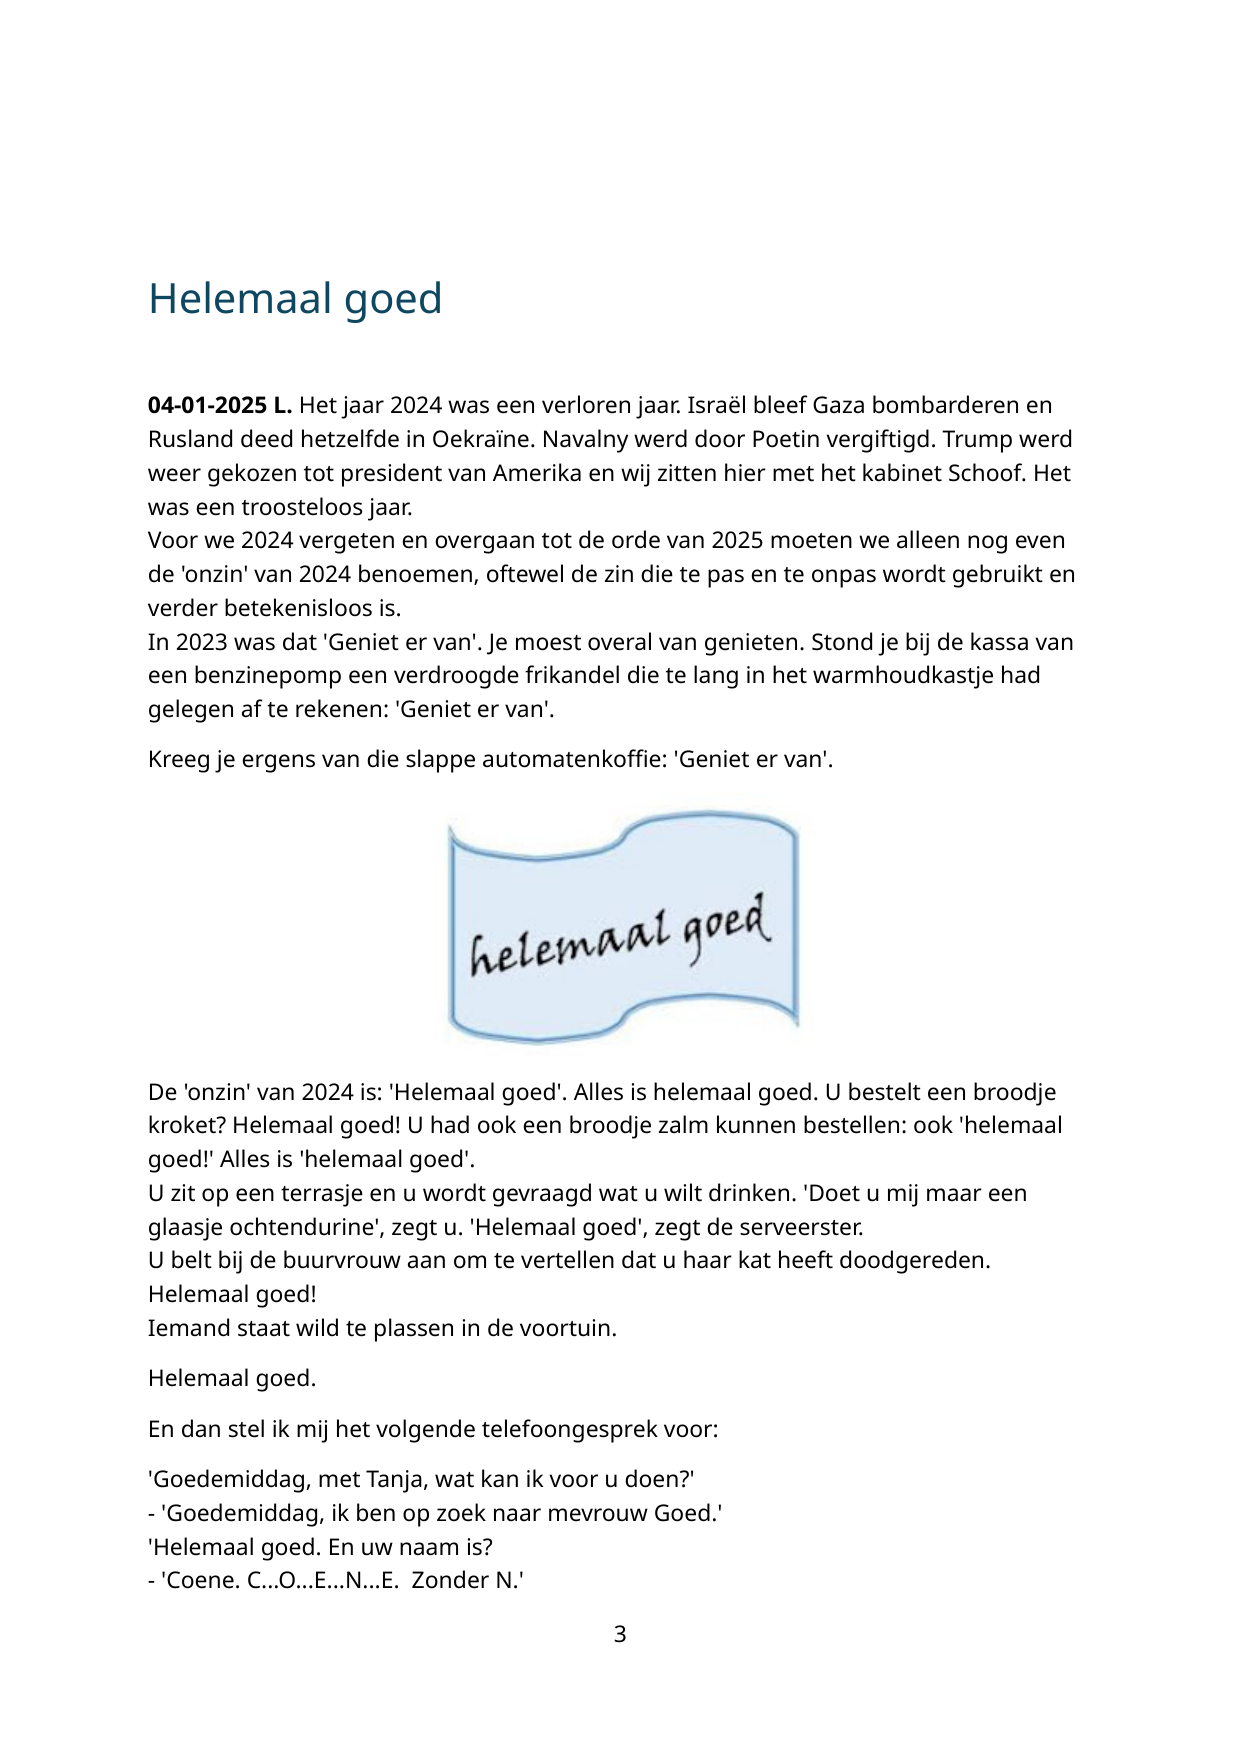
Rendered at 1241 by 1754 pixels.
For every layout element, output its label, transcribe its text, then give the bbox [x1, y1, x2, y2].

text Helemaal goed. [148, 1362, 1093, 1393]
subtitle Helemaal goed [148, 269, 1093, 326]
picture [423, 793, 817, 1057]
text Kreeg je ergens van die slappe automatenkoffie: 'Geniet er van'. [148, 743, 1093, 775]
text En dan stel ik mij het volgende telefoongesprek voor: [148, 1413, 1093, 1444]
text 04-01-2025 L. Het jaar 2024 was een verloren jaar. Israël bleef Gaza bombarderen en Rusland deed hetzelfde in Oekraïne. Navalny werd door Poetin vergiftigd. Trump werd weer gekozen tot president van Amerika en wij zitten hier met het kabinet Schoof. Het was een troosteloos jaar. Voor we 2024 vergeten en overgaan tot de orde van 2025 moeten we alleen nog even de 'onzin' van 2024 benoemen, oftewel de zin die te pas en te onpas wordt gebruikt en verder betekenisloos is. In 2023 was dat 'Geniet er van'. Je moest overal van genieten. Stond je bij de kassa van een benzinepomp een verdroogde frikandel die te lang in het warmhoudkastje had gelegen af te rekenen: 'Geniet er van'. [148, 389, 1093, 724]
text De 'onzin' van 2024 is: 'Helemaal goed'. Alles is helemaal goed. U bestelt een broodje kroket? Helemaal goed! U had ook een broodje zalm kunnen bestellen: ook 'helemaal goed!' Alles is 'helemaal goed'. U zit op een terrasje en u wordt gevraagd wat u wilt drinken. 'Doet u mij maar een glaasje ochtendurine', zegt u. 'Helemaal goed', zegt de serveerster. U belt bij de buurvrouw aan om te vertellen dat u haar kat heeft doodgereden. Helemaal goed! Iemand staat wild te plassen in de voortuin. [148, 1076, 1093, 1343]
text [148, 1463, 1093, 1596]
